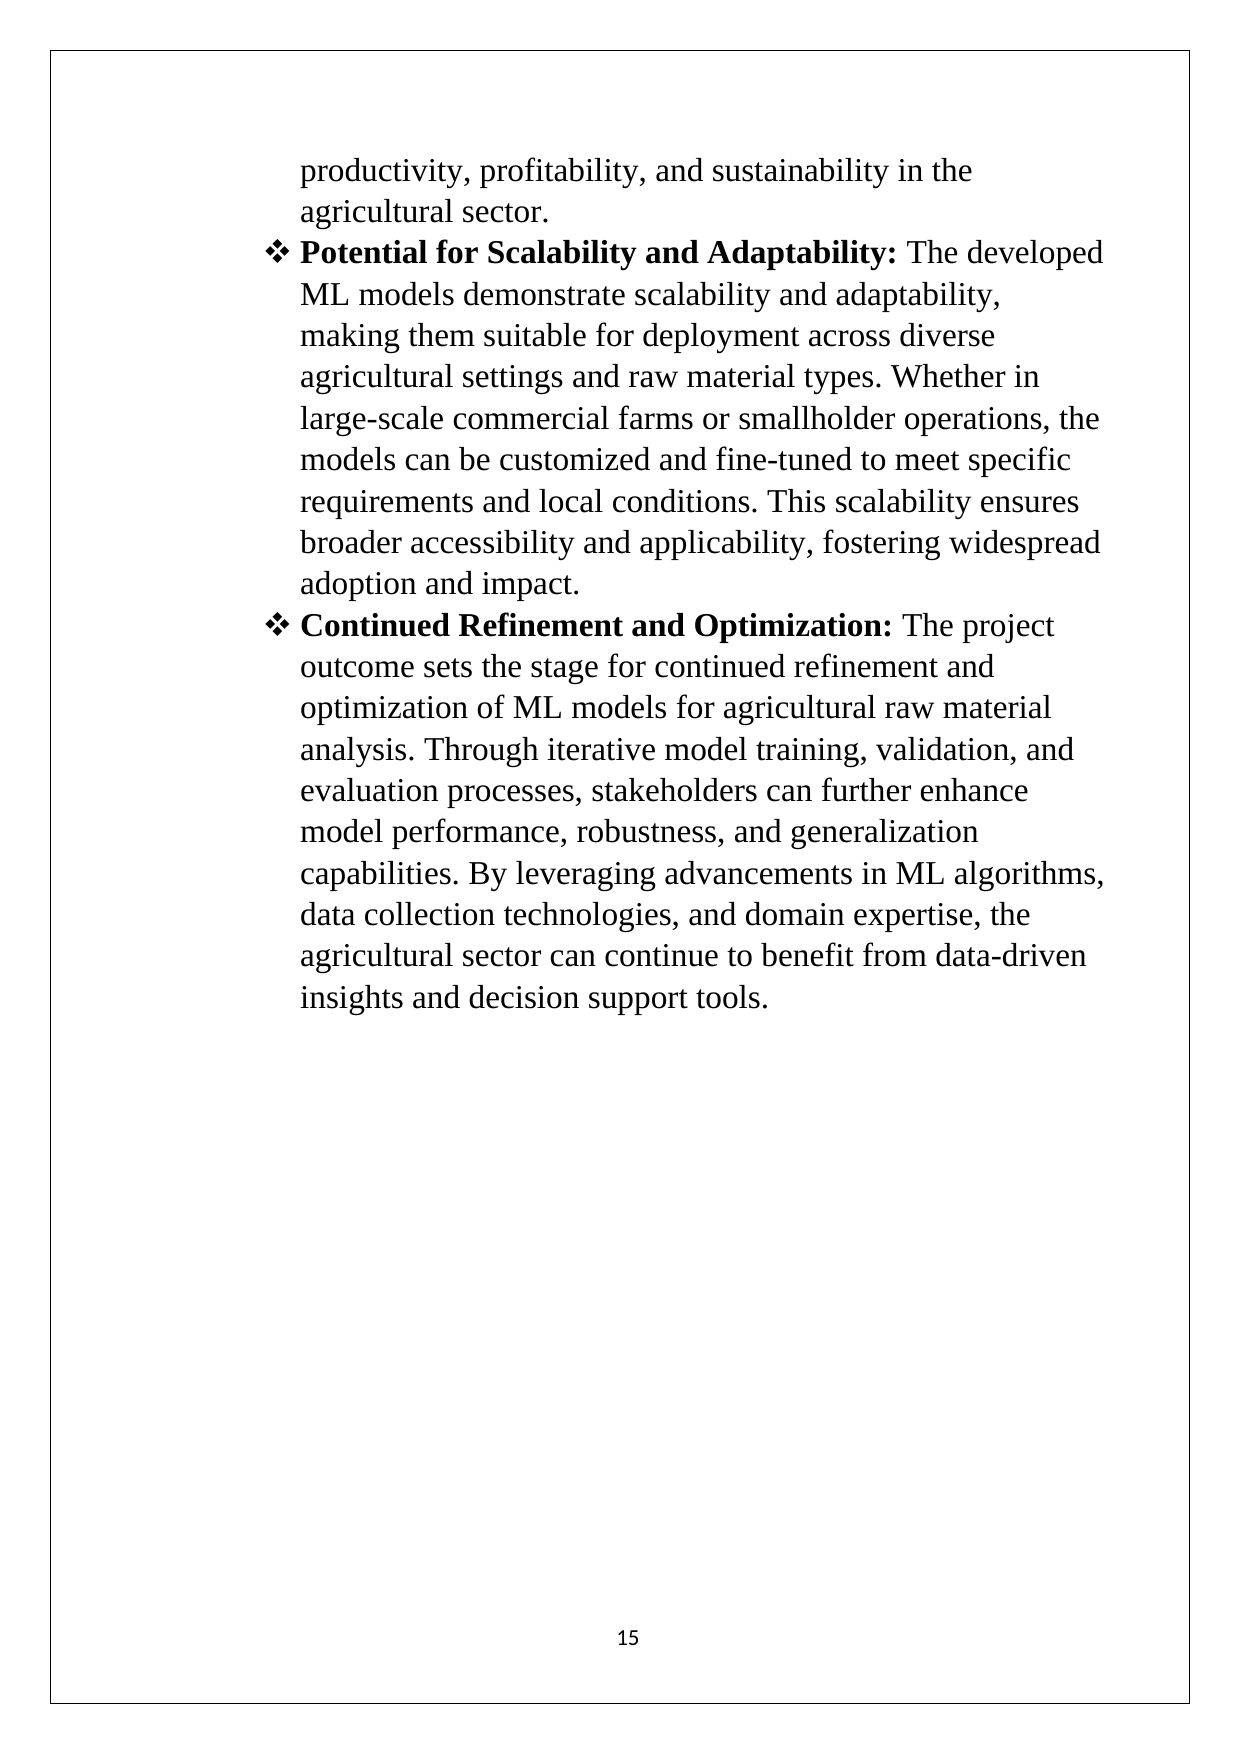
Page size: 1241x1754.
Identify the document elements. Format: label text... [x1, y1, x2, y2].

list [262, 150, 1105, 230]
list Potential for Scalability and Adaptability: The developed ML models demonstrate scalability and adaptability, making them suitable for deployment across diverse agricultural settings and raw material types. Whether in large-scale commercial farms or smallholder operations, the models can be customized and fine-tuned to meet specific requirements and local conditions. This scalability ensures broader accessibility and applicability, fostering widespread adoption and impact. [262, 233, 1105, 602]
list Continued Refinement and Optimization: The project outcome sets the stage for continued refinement and optimization of ML models for agricultural raw material analysis. Through iterative model training, validation, and evaluation processes, stakeholders can further enhance model performance, robustness, and generalization capabilities. By leveraging advancements in ML algorithms, data collection technologies, and domain expertise, the agricultural sector can continue to benefit from data-driven insights and decision support tools. [262, 605, 1105, 1015]
